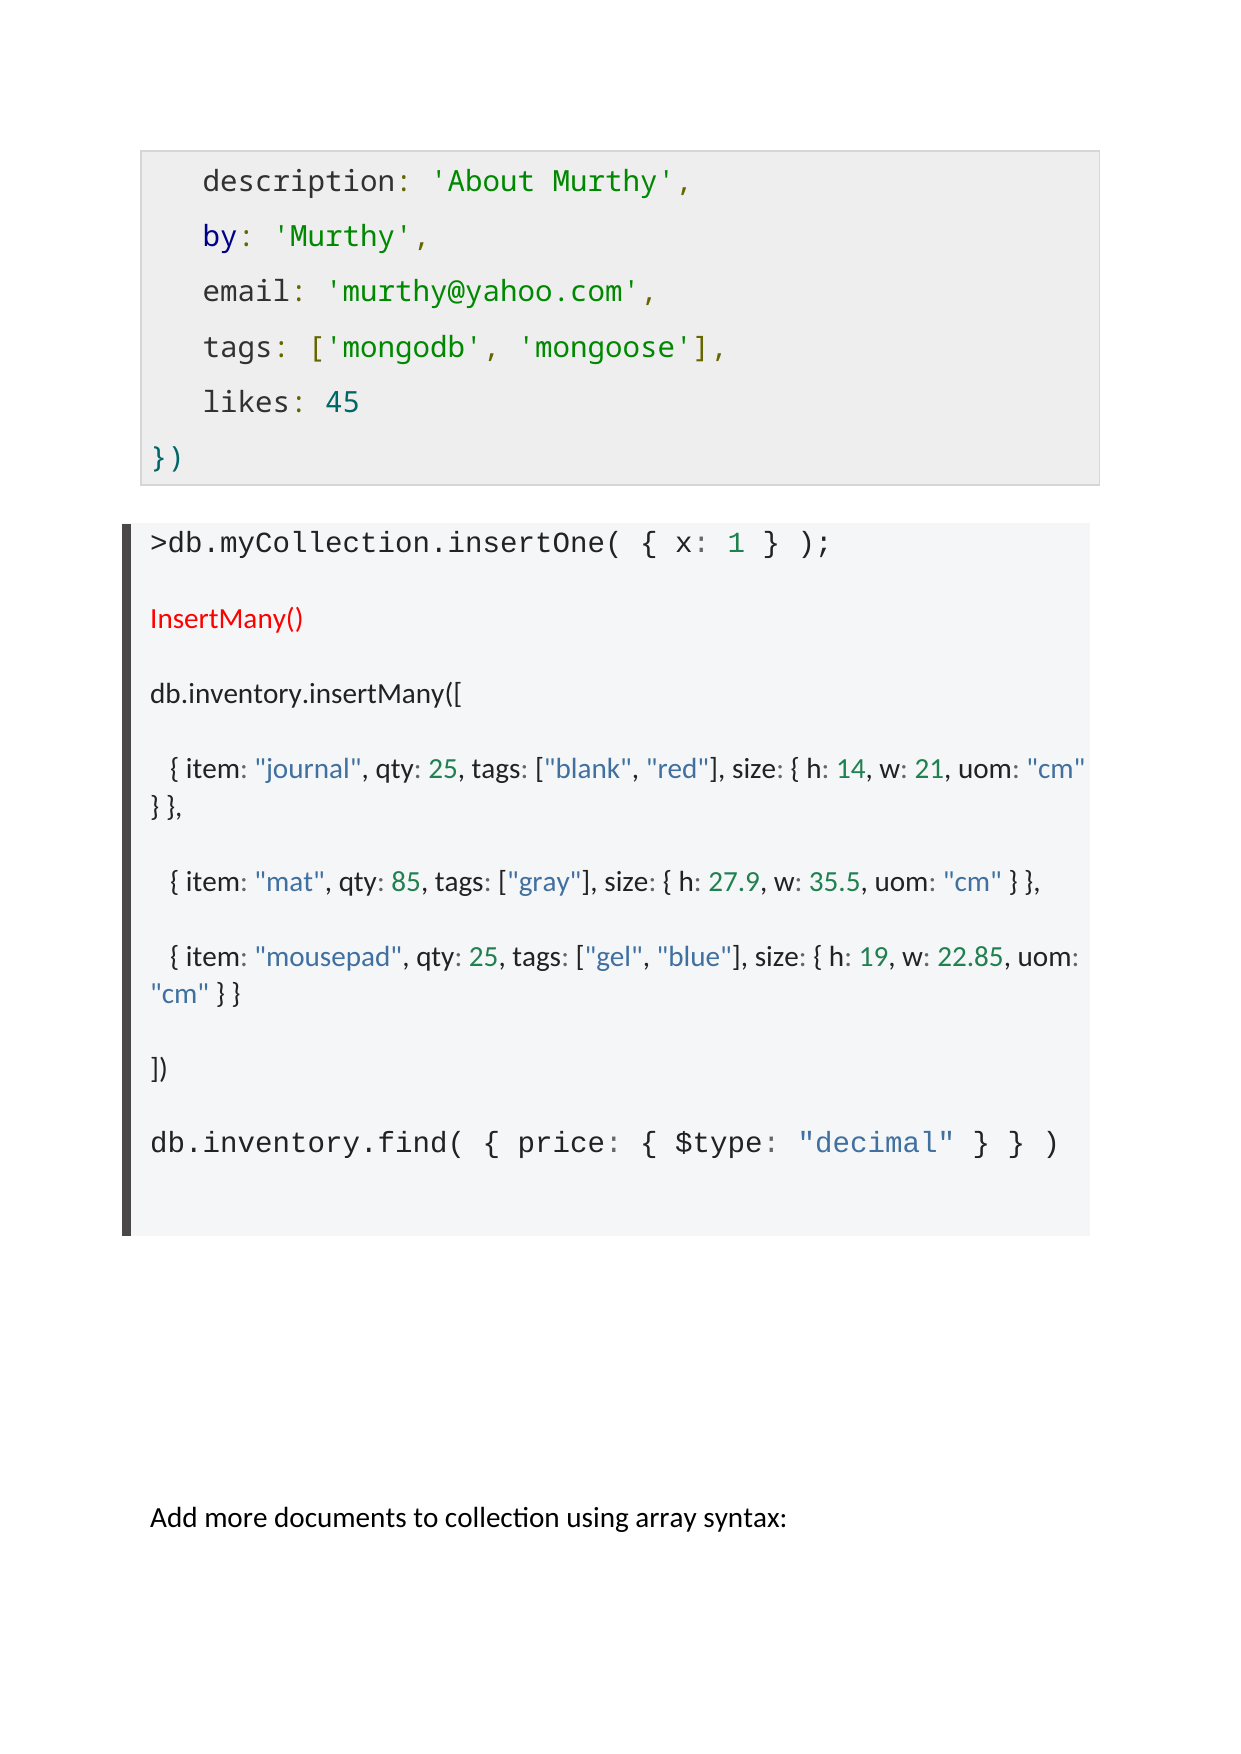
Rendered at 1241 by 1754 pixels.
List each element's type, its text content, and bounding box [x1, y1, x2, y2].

text { item: "mat", qty: 85, tags: ["gray"], size: { h: 27.9, w: 35.5, uom: "cm" } }, [131, 861, 1090, 898]
text by: 'Murthy', [142, 205, 1099, 255]
text }) [142, 427, 1099, 484]
text email: 'murthy@yahoo.com', [142, 261, 1099, 310]
text >db.myCollection.insertOne( { x: 1 } ); [122, 523, 1090, 561]
text InsertMany() [131, 598, 1090, 636]
text db.inventory.insertMany([ [131, 673, 1090, 711]
text likes: 45 [142, 371, 1099, 421]
text db.inventory.find( { price: { $type: "decimal" } } ) [131, 1123, 1090, 1161]
text tags: ['mongodb', 'mongoose'], [142, 316, 1099, 366]
text { item: "journal", qty: 25, tags: ["blank", "red"], size: { h: 14, w: 21, uom: "cm" } }, [131, 748, 1090, 823]
text Add more documents to collection using array syntax: [150, 1499, 1090, 1535]
text description: 'About Murthy', [142, 152, 1099, 199]
text ]) [131, 1048, 1090, 1086]
text { item: "mousepad", qty: 25, tags: ["gel", "blue"], size: { h: 19, w: 22.85, uom: "cm" } } [131, 936, 1090, 1011]
